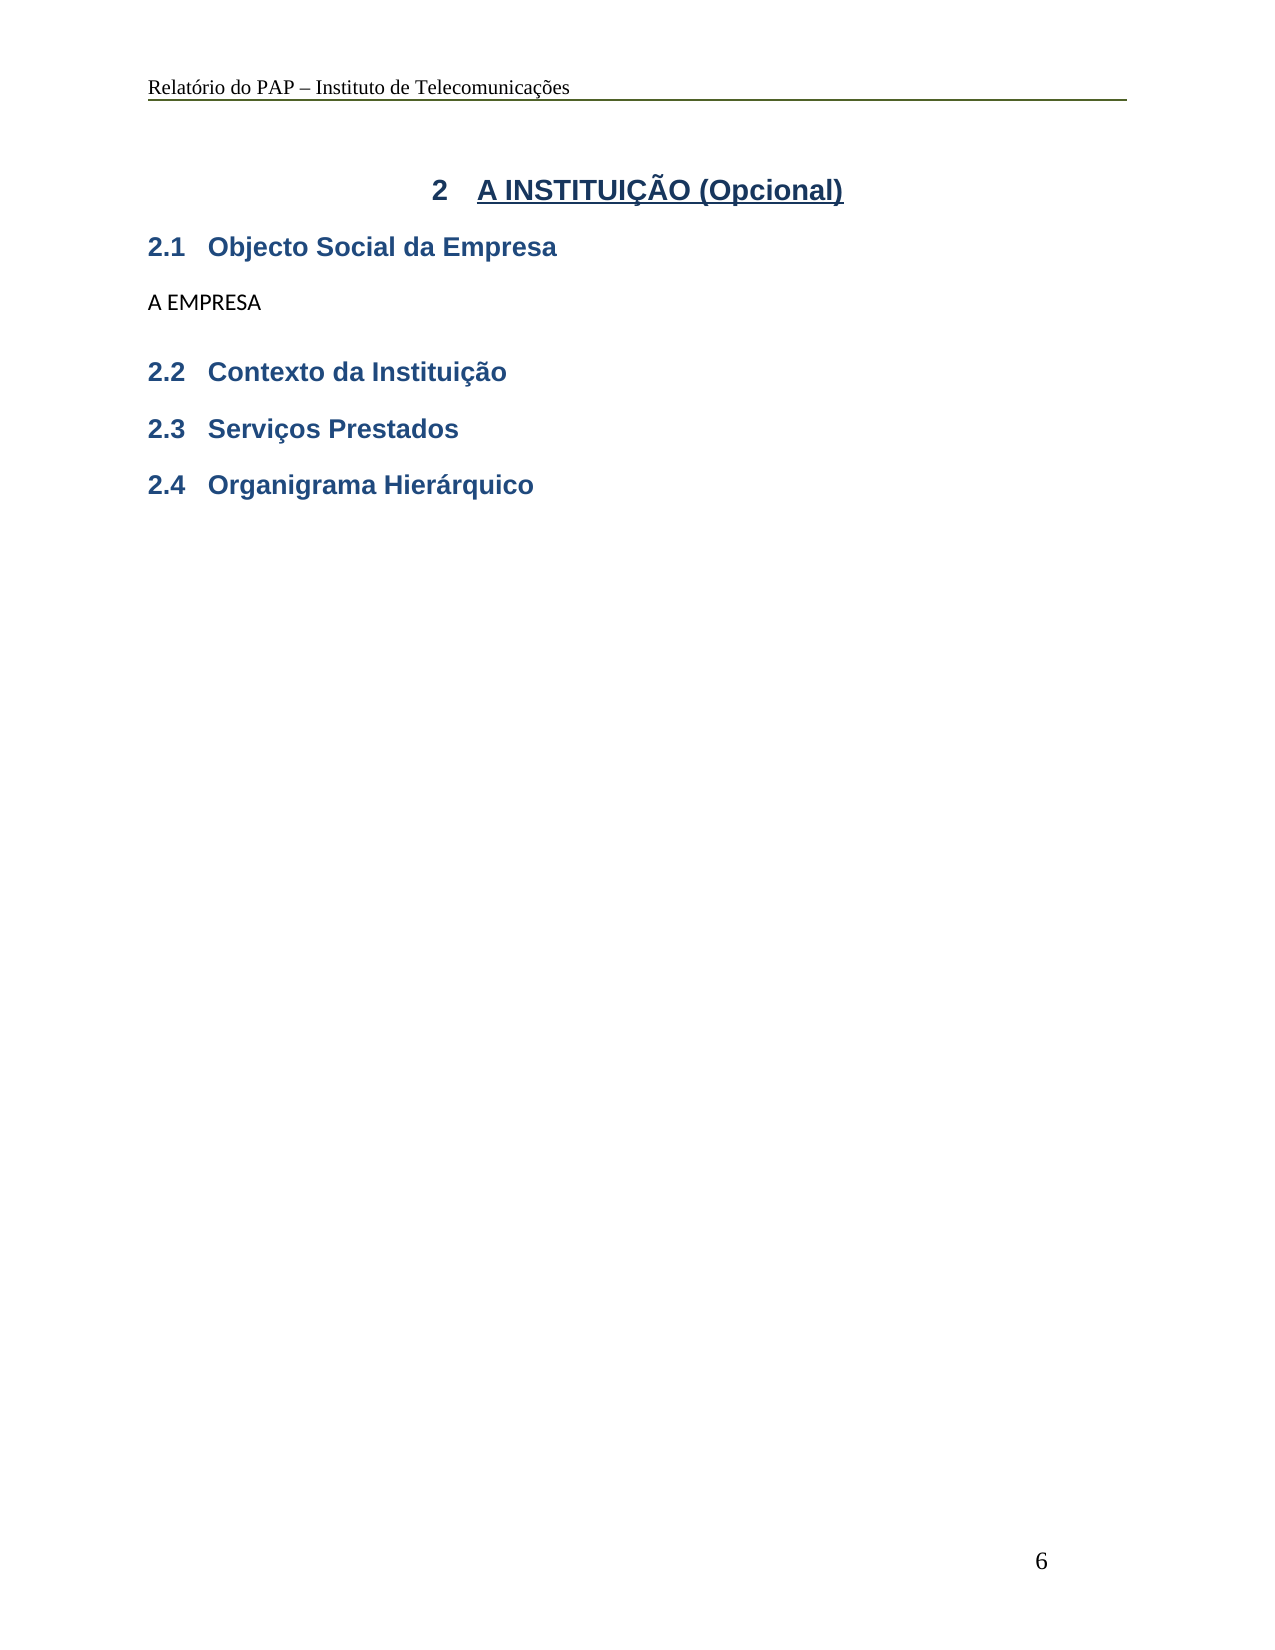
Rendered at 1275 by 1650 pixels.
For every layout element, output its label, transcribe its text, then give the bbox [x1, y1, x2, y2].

text A EMPRESA [148, 287, 1127, 317]
subtitle Serviços Prestados [148, 413, 1127, 444]
subtitle Organigrama Hierárquico [148, 469, 1127, 500]
subtitle A INSTITUIÇÃO (Opcional) [148, 173, 1127, 206]
subtitle Objecto Social da Empresa [148, 231, 1127, 262]
subtitle Contexto da Instituição [148, 356, 1127, 388]
